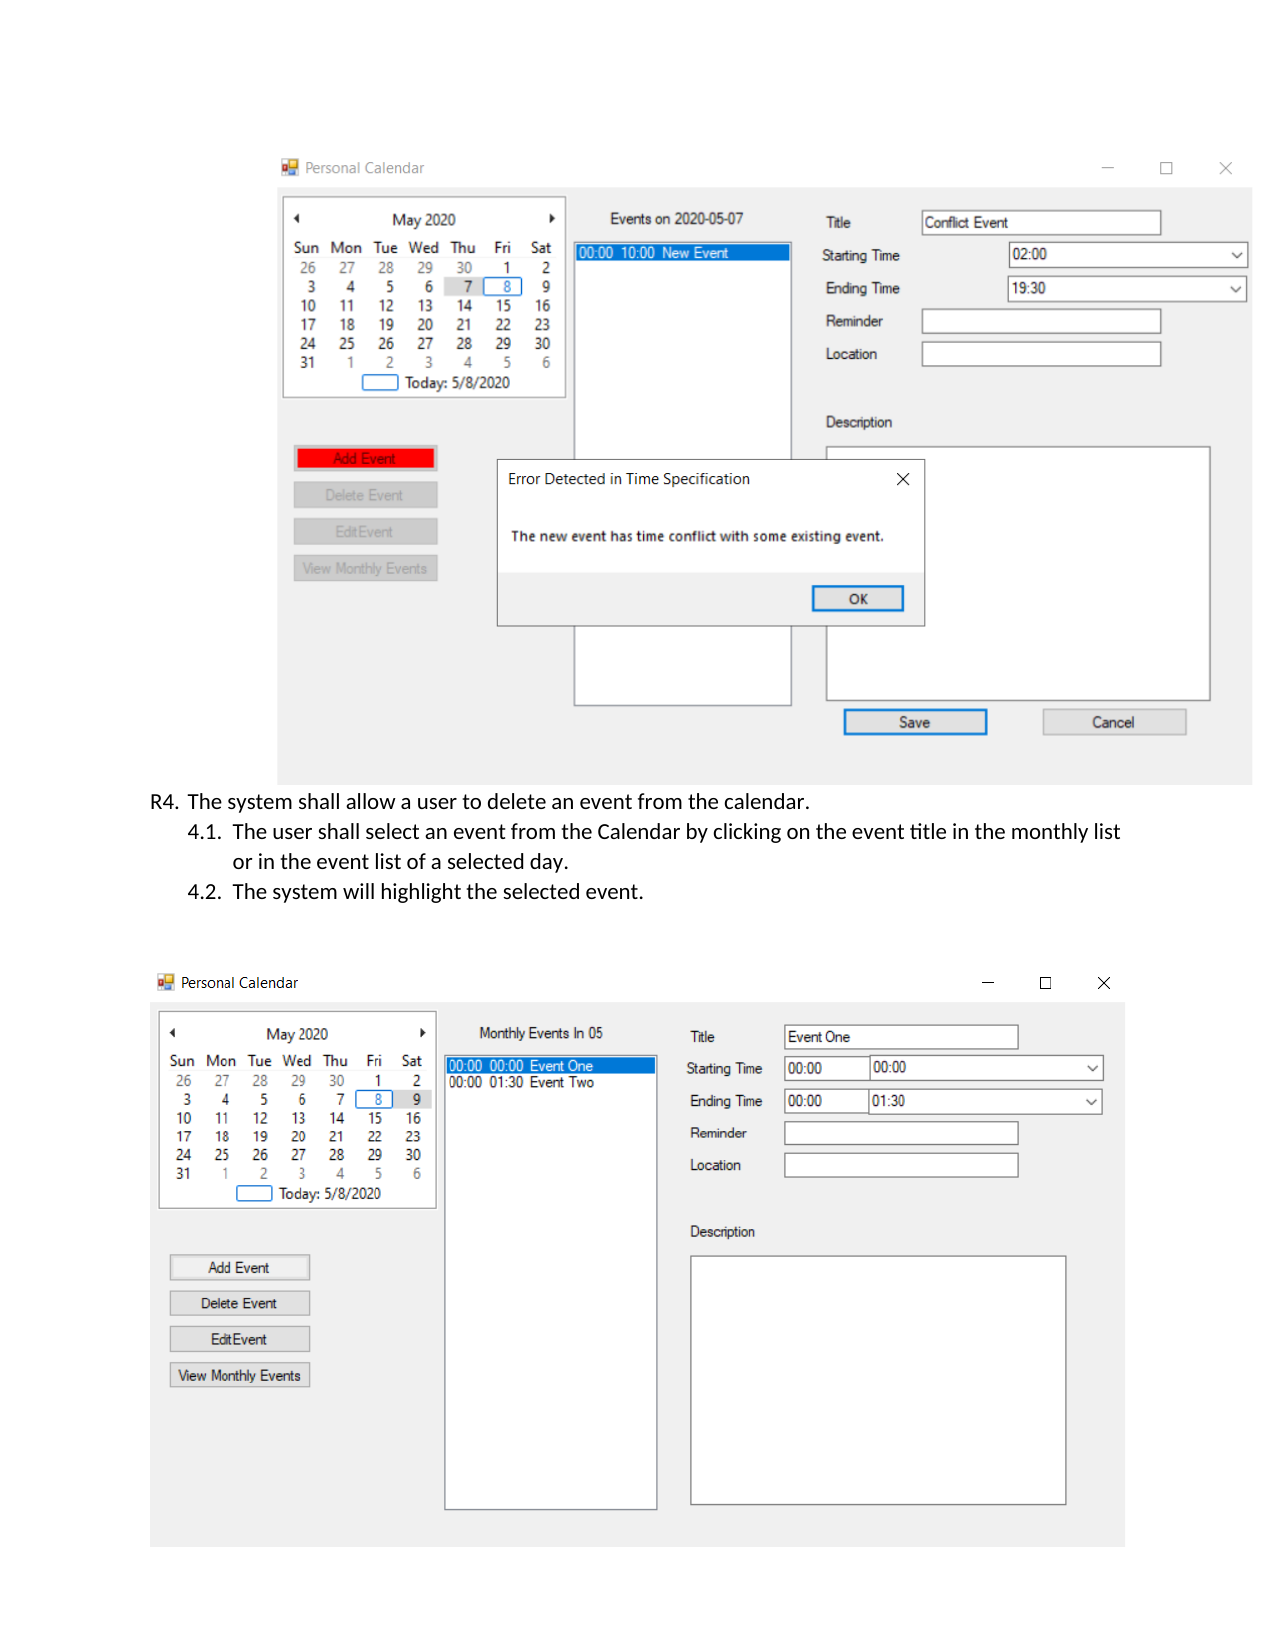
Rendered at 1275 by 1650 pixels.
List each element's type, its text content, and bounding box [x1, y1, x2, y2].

list The system will highlight the selected event. [187, 877, 1125, 905]
picture [150, 970, 1125, 1547]
list The user shall select an event from the Calendar by clicking on the event title in the monthly list or in the event list of a selected day. [187, 817, 1125, 875]
picture [277, 150, 1253, 785]
list The system shall allow a user to delete an event from the calendar. [150, 787, 1125, 815]
